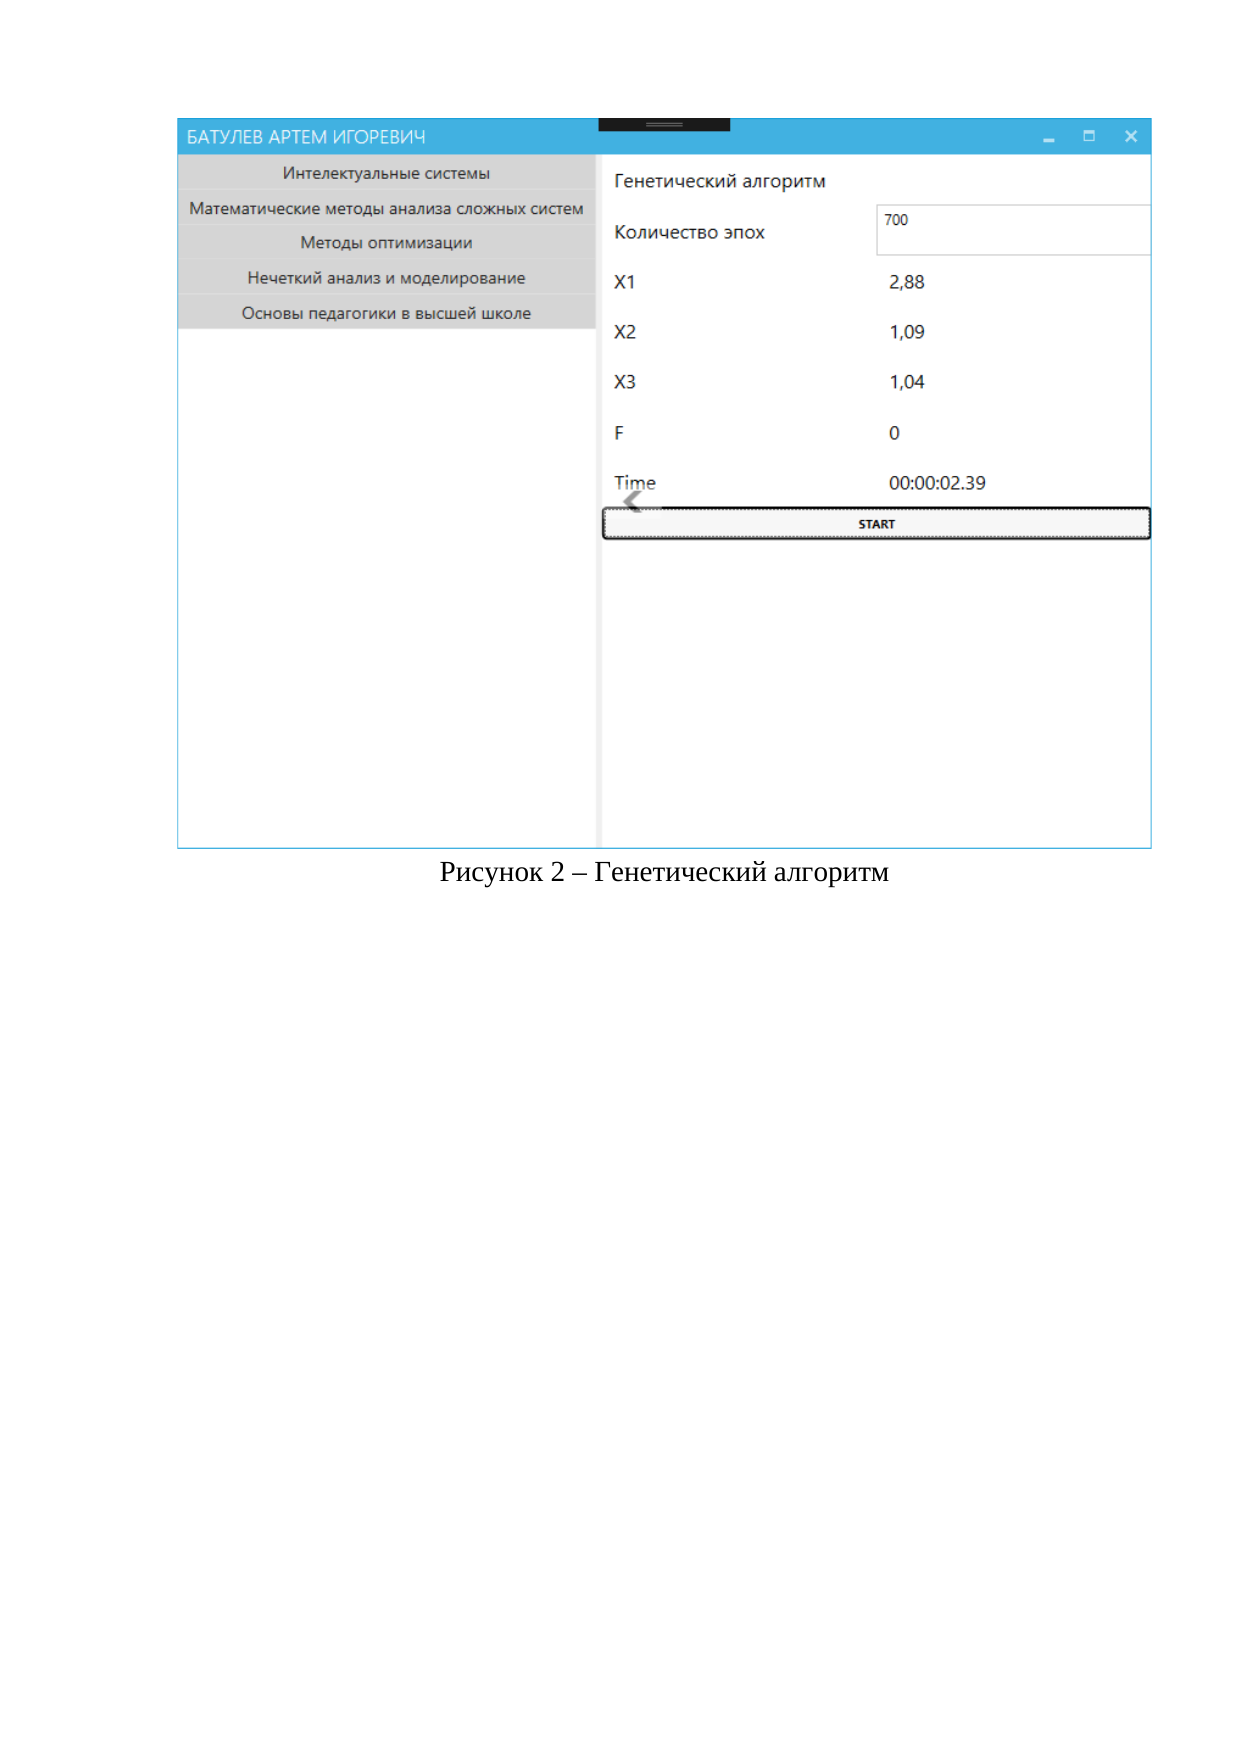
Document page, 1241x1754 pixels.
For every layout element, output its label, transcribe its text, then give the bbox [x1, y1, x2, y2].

text Рисунок 2 – Генетический алгоритм [177, 849, 1152, 887]
picture [177, 118, 1152, 849]
